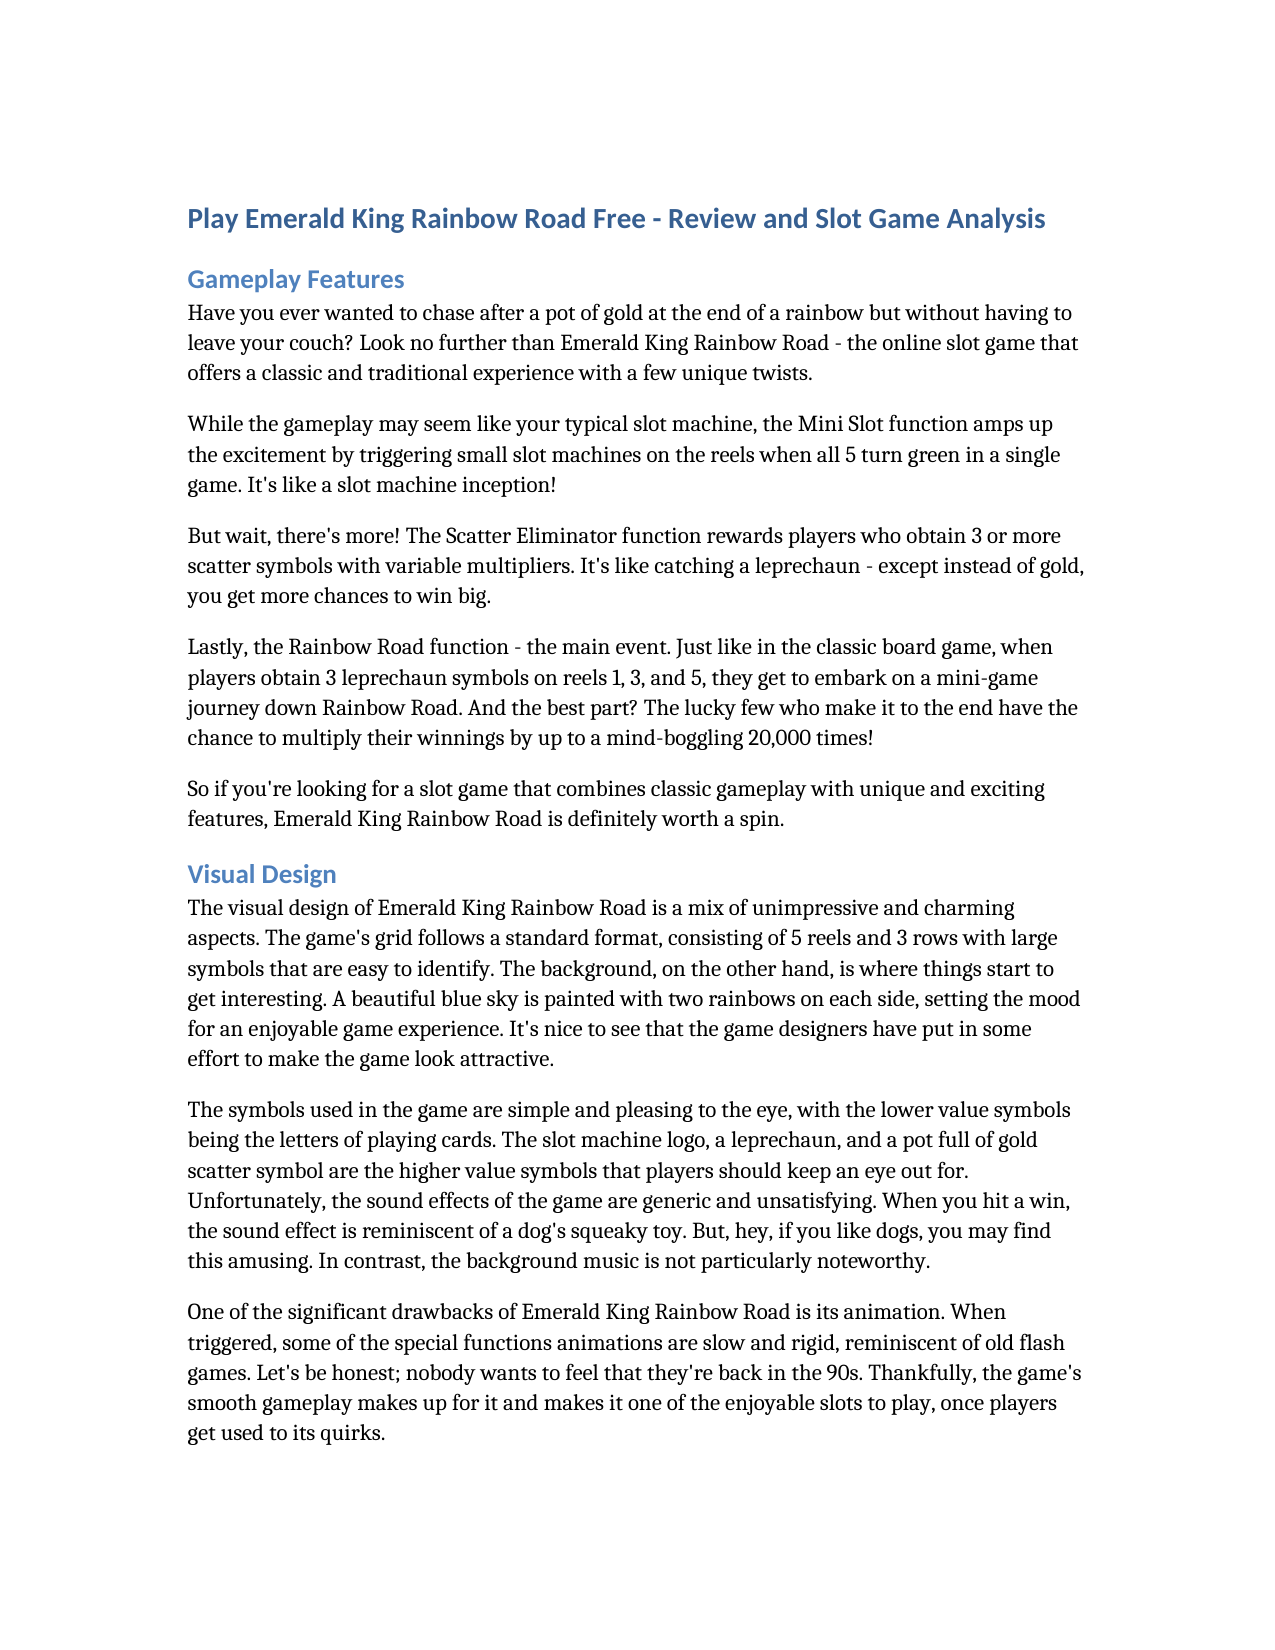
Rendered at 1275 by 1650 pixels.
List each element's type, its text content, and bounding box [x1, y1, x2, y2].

subtitle Visual Design [187, 857, 1087, 890]
text But wait, there's more! The Scatter Eliminator function rewards players who obtain 3 or more scatter symbols with variable multipliers. It's like catching a leprechaun - except instead of gold, you get more chances to win big. [187, 523, 1087, 609]
subtitle Gameplay Features [187, 262, 1087, 295]
text The visual design of Emerald King Rainbow Road is a mix of unimpressive and charming aspects. The game's grid follows a standard format, consisting of 5 reels and 3 rows with large symbols that are easy to identify. The background, on the other hand, is where things start to get interesting. A beautiful blue sky is painted with two rainbows on each side, setting the mood for an enjoyable game experience. It's nice to see that the game designers have put in some effort to make the game look attractive. [187, 895, 1087, 1072]
text So if you're looking for a slot game that combines classic gameplay with unique and exciting features, Emerald King Rainbow Road is definitely worth a spin. [187, 776, 1087, 832]
text Have you ever wanted to chase after a pot of gold at the end of a rainbow but without having to leave your couch? Look no further than Emerald King Rainbow Road - the online slot game that offers a classic and traditional experience with a few unique twists. [187, 300, 1087, 386]
text While the gameplay may seem like your typical slot machine, the Mini Slot function amps up the excitement by triggering small slot machines on the reels when all 5 turn green in a single game. It's like a slot machine inception! [187, 411, 1087, 498]
text Lastly, the Rainbow Road function - the main event. Just like in the classic board game, when players obtain 3 leprechaun symbols on reels 1, 3, and 5, they get to embark on a mini-game journey down Rainbow Road. And the best part? The lucky few who make it to the end have the chance to multiply their winnings by up to a mind-boggling 20,000 times! [187, 634, 1087, 751]
text The symbols used in the game are simple and pleasing to the eye, with the lower value symbols being the letters of playing cards. The slot machine logo, a leprechaun, and a pot full of gold scatter symbol are the higher value symbols that players should keep an eye out for. Unfortunately, the sound effects of the game are generic and unsatisfying. When you hit a win, the sound effect is reminiscent of a dog's squeaky toy. But, hey, if you like dogs, you may find this amusing. In contrast, the background music is not particularly noteworthy. [187, 1097, 1087, 1274]
subtitle Play Emerald King Rainbow Road Free - Review and Slot Game Analysis [187, 200, 1087, 236]
text One of the significant drawbacks of Emerald King Rainbow Road is its animation. When triggered, some of the special functions animations are slow and rigid, reminiscent of old flash games. Let's be honest; nobody wants to feel that they're back in the 90s. Thankfully, the game's smooth gameplay makes up for it and makes it one of the enjoyable slots to play, once players get used to its quirks. [187, 1299, 1087, 1446]
